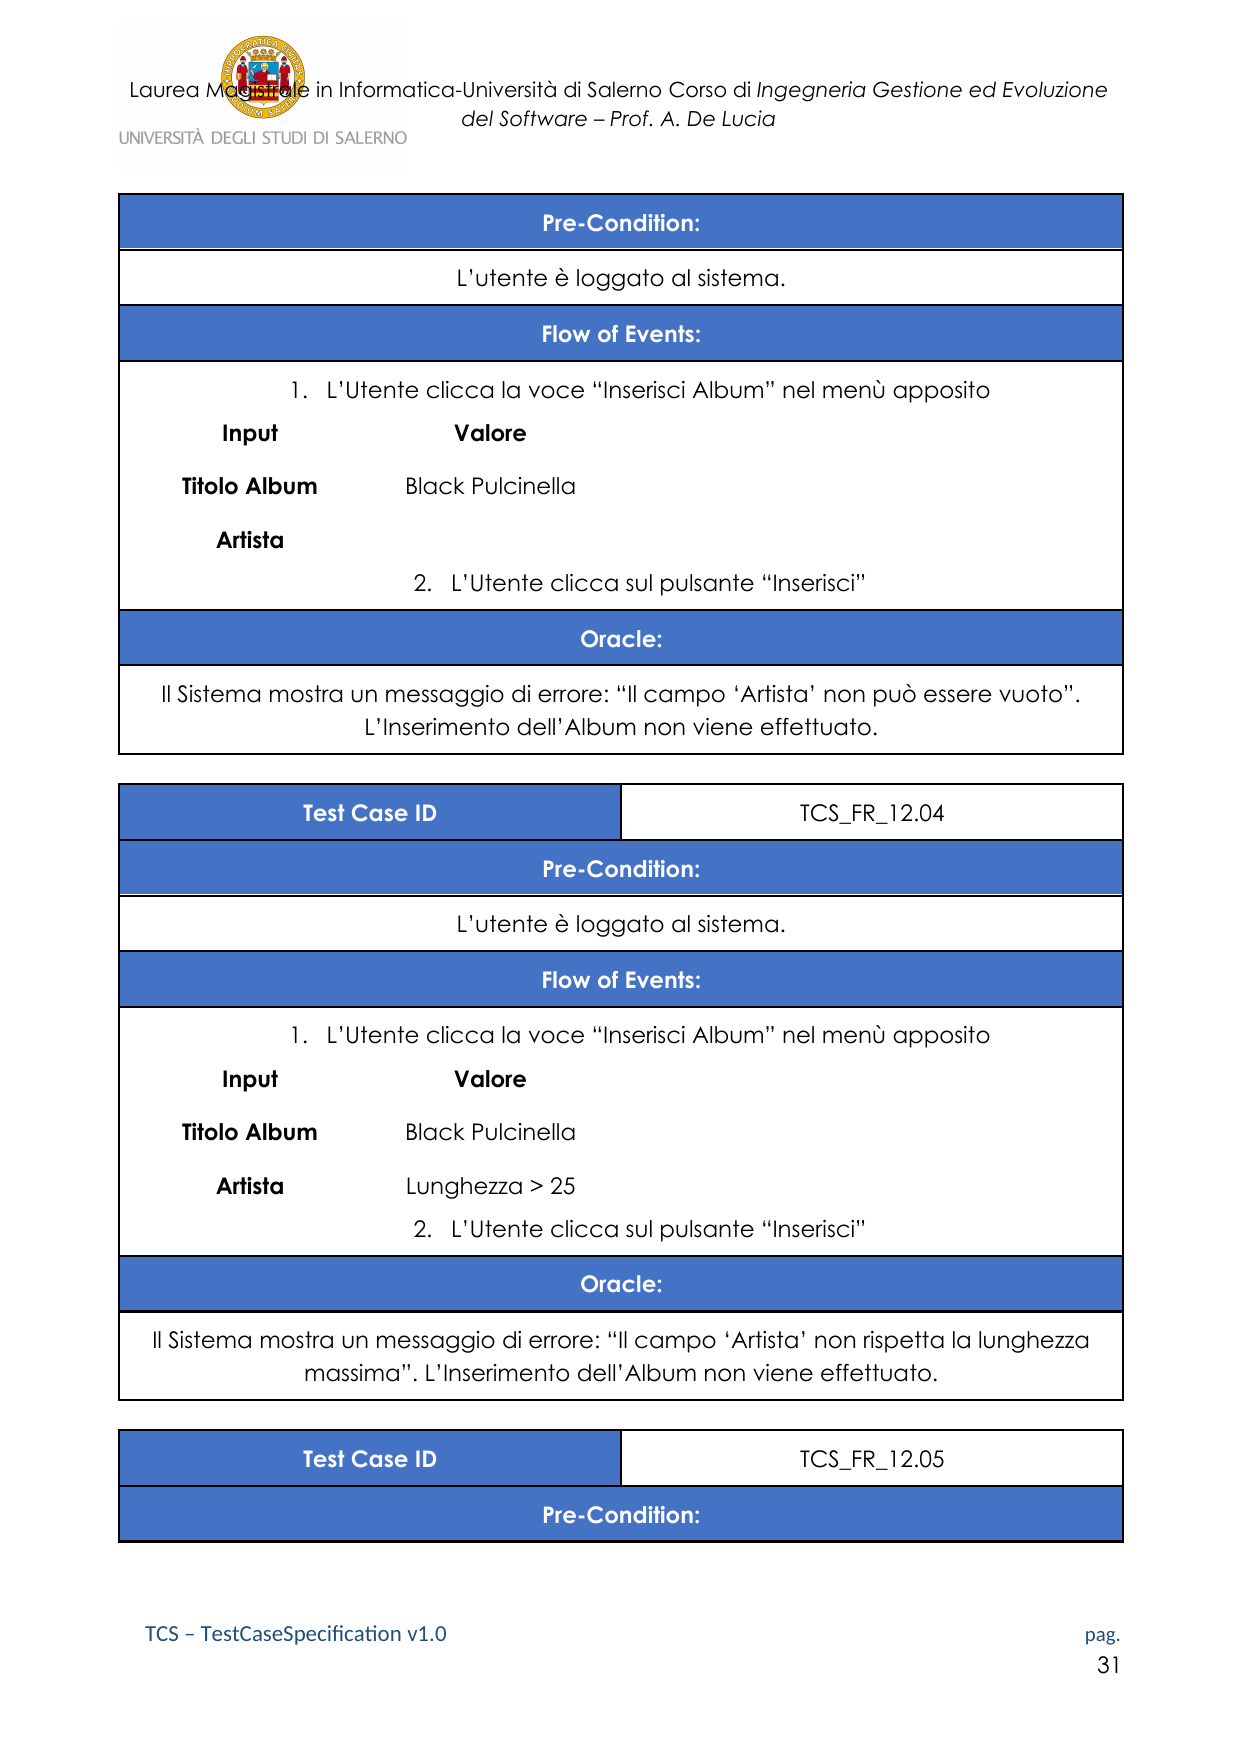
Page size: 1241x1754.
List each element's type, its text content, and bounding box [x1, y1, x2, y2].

table_cell Il Sistema mostra un messaggio di errore: “Il campo ‘Artista’ non può essere vuoto”. L’Inserimento dell’Album non viene effettuato. [120, 666, 1122, 753]
table_cell Oracle: [120, 611, 1122, 664]
table_cell Pre-Condition: [120, 841, 1122, 894]
table_cell L’utente è loggato al sistema. [120, 897, 1122, 950]
table_cell Il Sistema mostra un messaggio di errore: “Il campo ‘Artista’ non rispetta la lunghezza massima”. L’Inserimento dell’Album non viene effettuato. [120, 1313, 1122, 1399]
table_cell L’utente è loggato al sistema. [120, 251, 1122, 304]
table_cell Flow of Events: [120, 952, 1122, 1006]
table_header Test Case ID [120, 1431, 620, 1485]
picture [118, 18, 408, 172]
table_cell Flow of Events: [120, 306, 1122, 360]
table_header TCS_FR_12.05 [622, 1431, 1122, 1485]
table_cell Pre-Condition: [120, 195, 1122, 248]
table_header TCS_FR_12.04 [622, 785, 1122, 839]
table_cell Oracle: [120, 1257, 1122, 1310]
table_cell L’Utente clicca la voce “Inserisci Album” nel menù apposito L’Utente clicca sul pulsante “Inserisci” [120, 362, 1122, 609]
table_cell Pre-Condition: [120, 1487, 1122, 1540]
table_cell L’Utente clicca la voce “Inserisci Album” nel menù apposito L’Utente clicca sul pulsante “Inserisci” [120, 1008, 1122, 1255]
table_header Test Case ID [120, 785, 620, 839]
